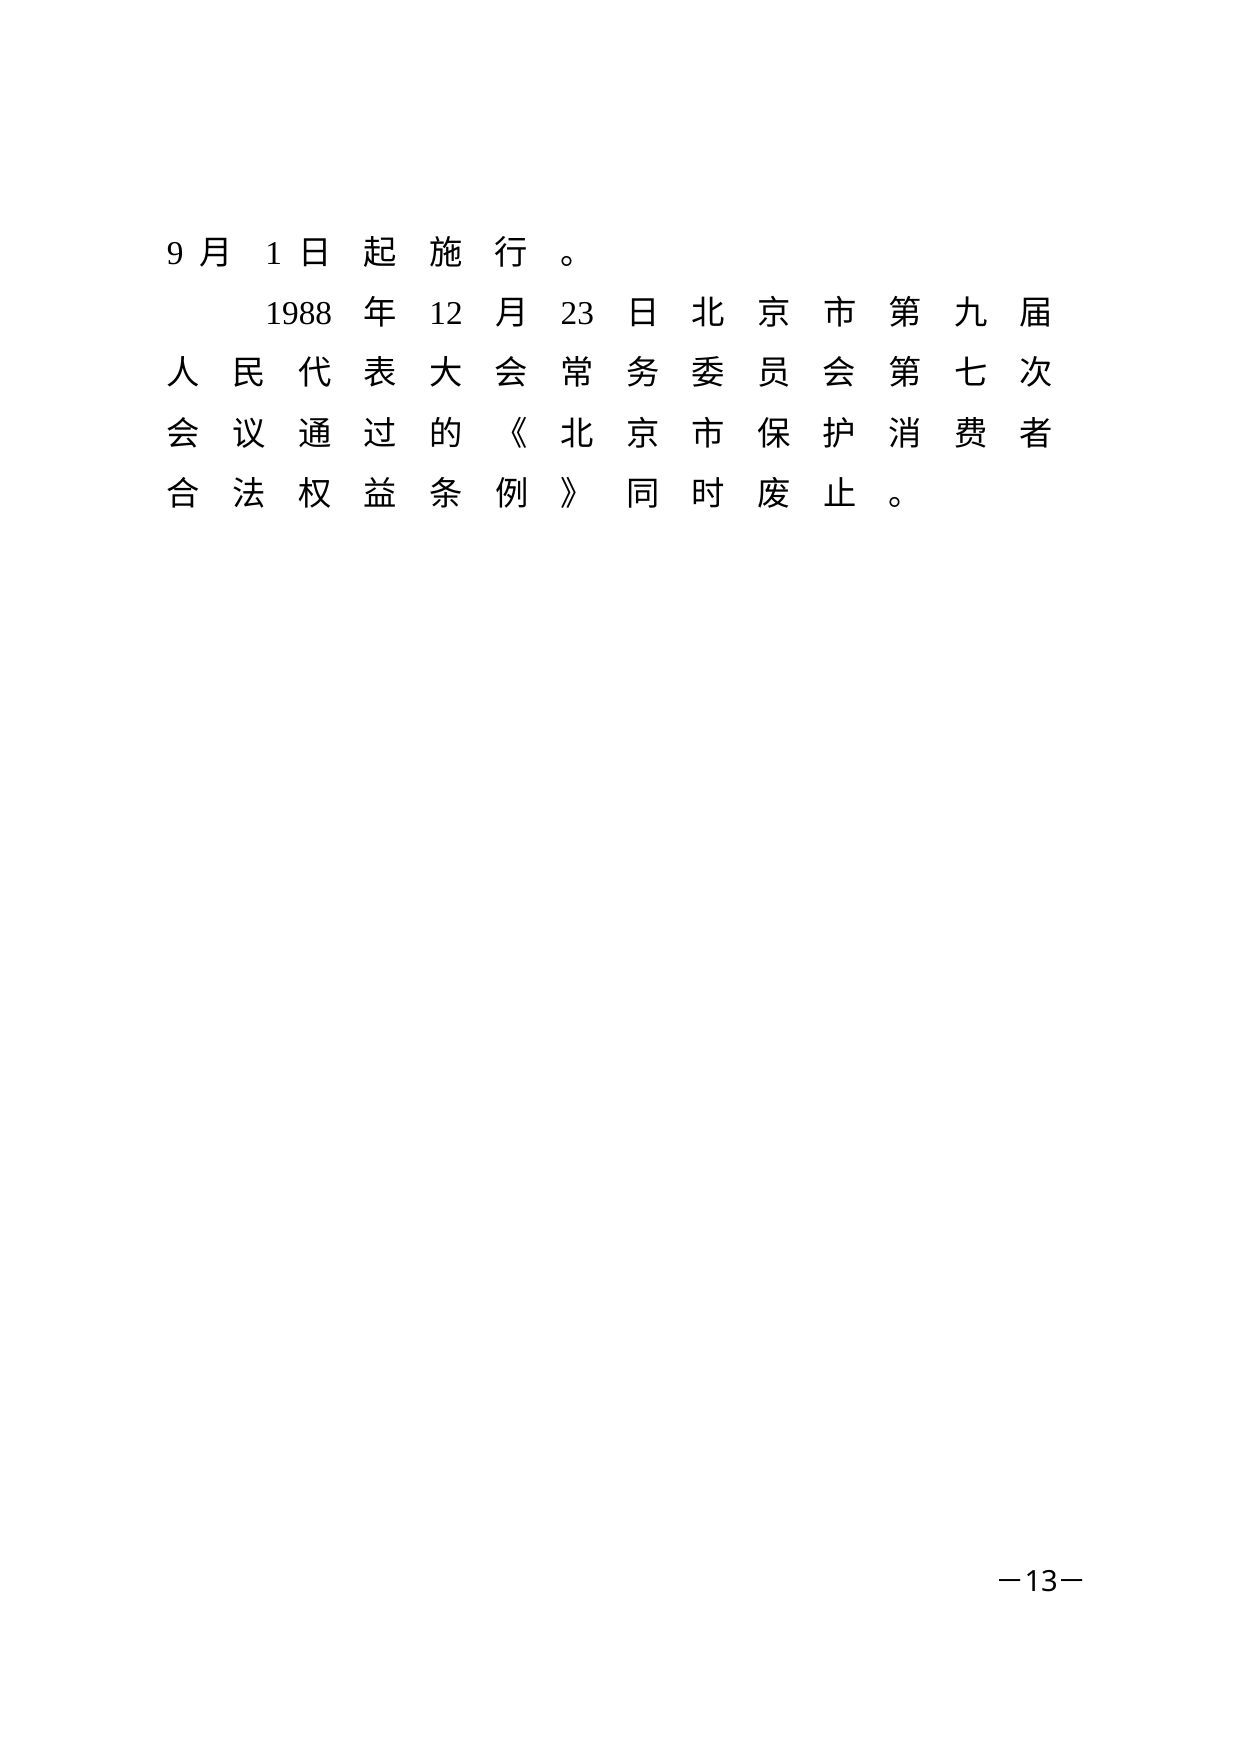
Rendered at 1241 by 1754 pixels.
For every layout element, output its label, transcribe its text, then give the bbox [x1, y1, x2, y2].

text 第二十六条 本办法自1995年9月1日起施行。 [167, 219, 1085, 280]
text 1988年12月23日北京市第九届人民代表大会常务委员会第七次会议通过的《北京市保护消费者合法权益条例》同时废止。 [167, 280, 1085, 521]
